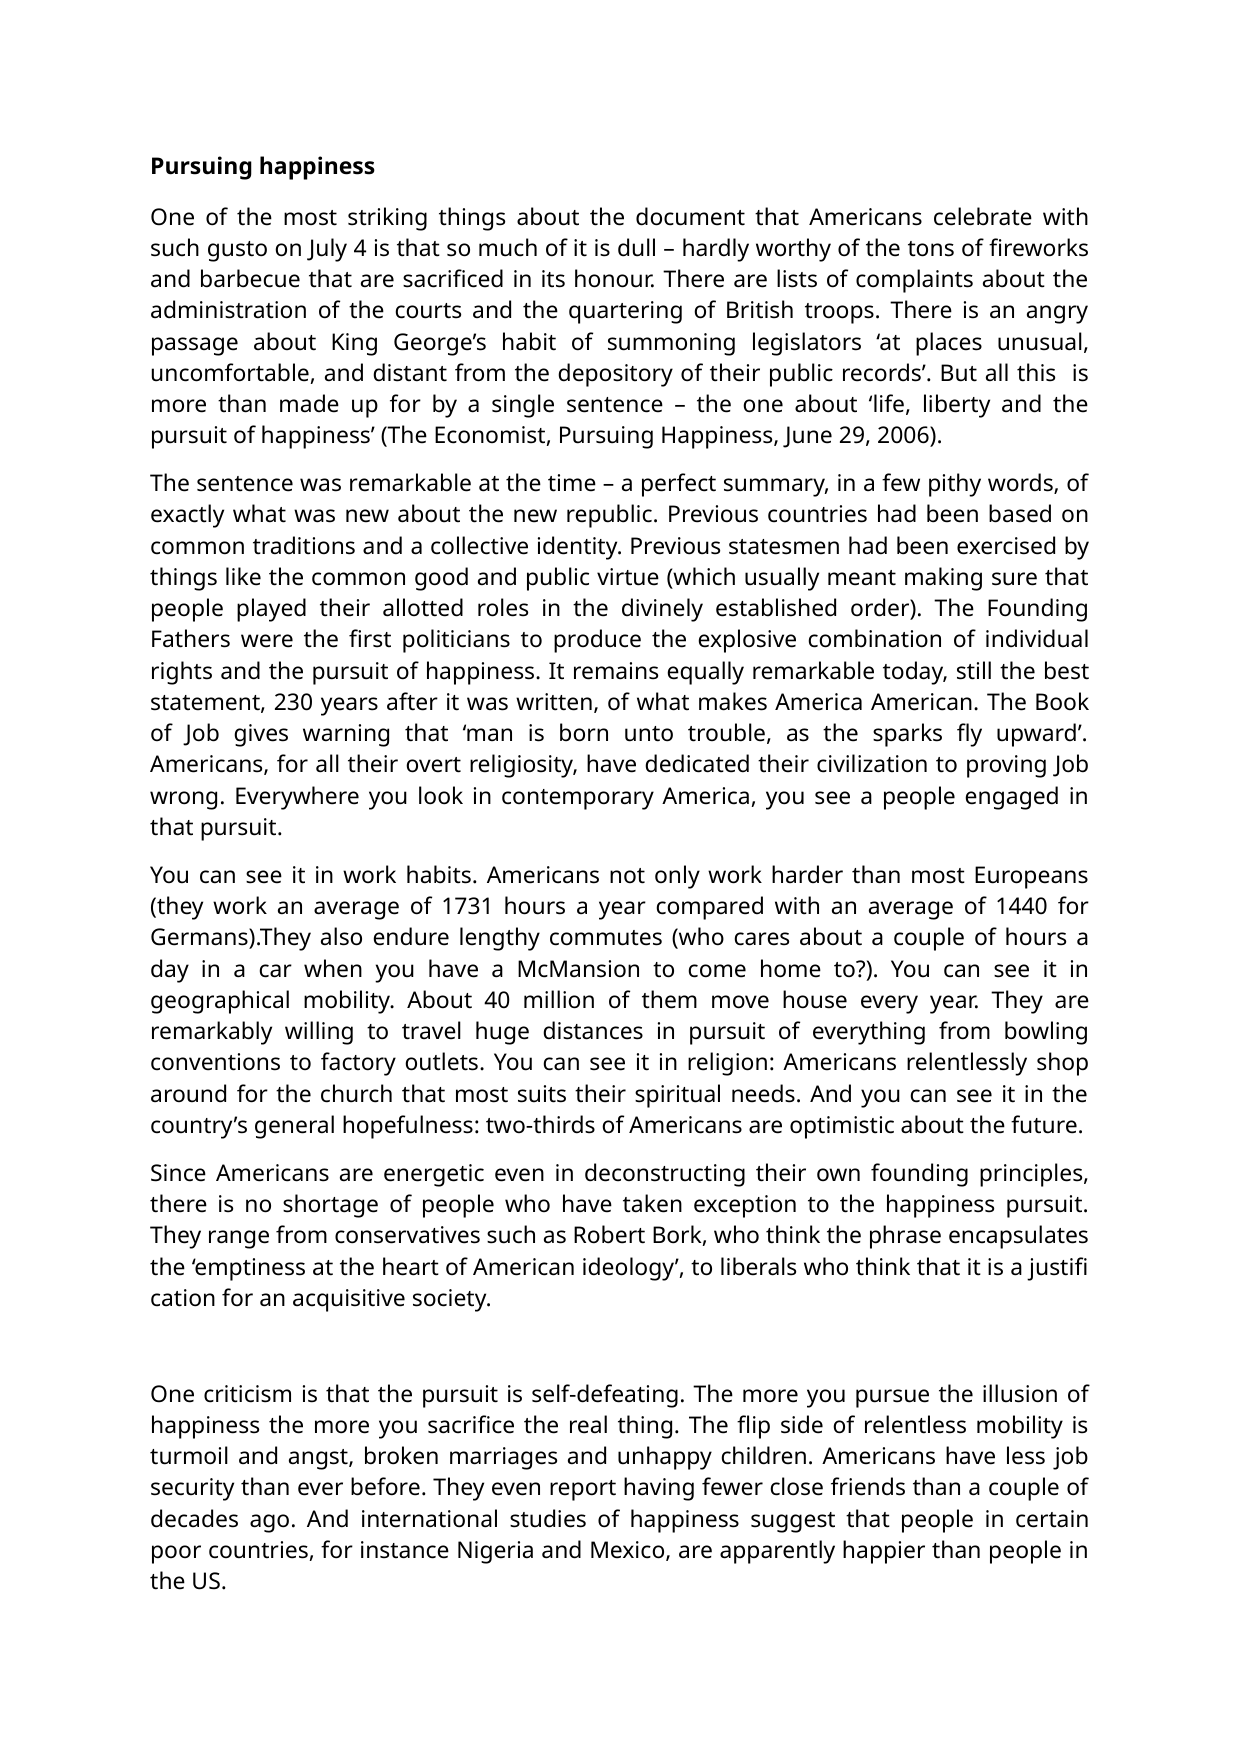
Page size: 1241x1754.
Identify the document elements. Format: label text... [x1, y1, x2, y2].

text The sentence was remarkable at the time – a perfect summary, in a few pithy words, of exactly what was new about the new republic. Previous countries had been based on common traditions and a collective identity. Previous statesmen had been exercised by things like the common good and public virtue (which usually meant making sure that people played their allotted roles in the divinely established order). The Founding Fathers were the first politicians to produce the explosive combination of individual rights and the pursuit of happiness. It remains equally remarkable today, still the best statement, 230 years after it was written, of what makes America American. The Book of Job gives warning that ‘man is born unto trouble, as the sparks fly upward’. Americans, for all their overt religiosity, have dedicated their civilization to proving Job wrong. Everywhere you look in contemporary America, you see a people engaged in that pursuit. [150, 467, 1090, 842]
text Pursuing happiness [150, 150, 1090, 181]
text You can see it in work habits. Americans not only work harder than most Europeans (they work an average of 1731 hours a year compared with an average of 1440 for Germans).They also endure lengthy commutes (who cares about a couple of hours a day in a car when you have a McMansion to come home to?). You can see it in geographical mobility. About 40 million of them move house every year. They are remarkably willing to travel huge distances in pursuit of everything from bowling conventions to factory outlets. You can see it in religion: Americans relentlessly shop around for the church that most suits their spiritual needs. And you can see it in the country’s general hopefulness: two-thirds of Americans are optimistic about the future. [150, 859, 1090, 1140]
text Since Americans are energetic even in deconstructing their own founding principles, there is no shortage of people who have taken exception to the happiness pursuit. They range from conservatives such as Robert Bork, who think the phrase encapsulates the ‘emptiness at the heart of American ideology’, to liberals who think that it is a justifi cation for an acquisitive society. [150, 1157, 1090, 1313]
text One criticism is that the pursuit is self-defeating. The more you pursue the illusion of happiness the more you sacrifice the real thing. The flip side of relentless mobility is turmoil and angst, broken marriages and unhappy children. Americans have less job security than ever before. They even report having fewer close friends than a couple of decades ago. And international studies of happiness suggest that people in certain poor countries, for instance Nigeria and Mexico, are apparently happier than people in the US. [150, 1377, 1090, 1596]
text One of the most striking things about the document that Americans celebrate with such gusto on July 4 is that so much of it is dull – hardly worthy of the tons of fireworks and barbecue that are sacrificed in its honour. There are lists of complaints about the administration of the courts and the quartering of British troops. There is an angry passage about King George’s habit of summoning legislators ‘at places unusual, uncomfortable, and distant from the depository of their public records’. But all this is more than made up for by a single sentence – the one about ‘life, liberty and the pursuit of happiness’ (The Economist, Pursuing Happiness, June 29, 2006). [150, 200, 1090, 450]
